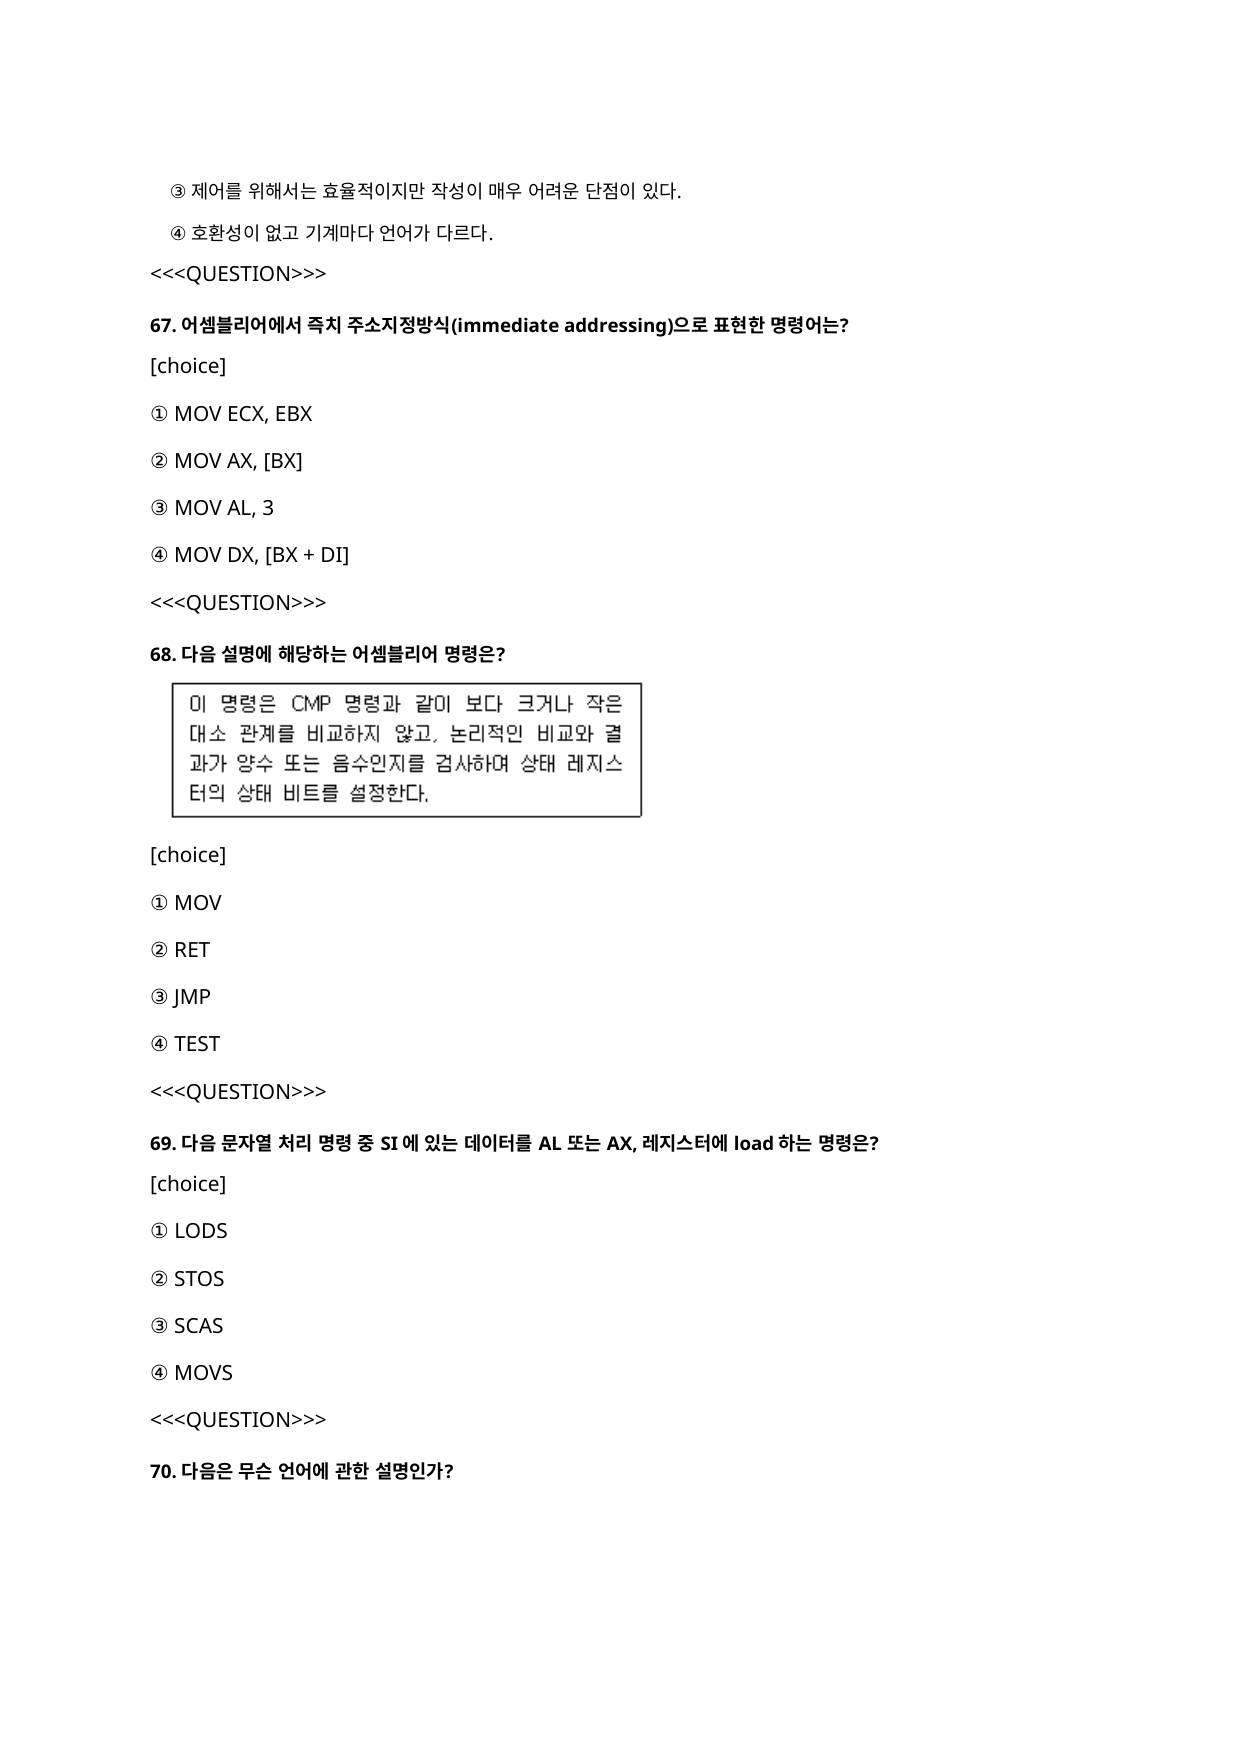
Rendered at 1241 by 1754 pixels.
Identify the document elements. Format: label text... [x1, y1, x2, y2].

text 70. 다음은 무슨 언어에 관한 설명인가? [150, 1457, 1090, 1484]
text [choice] [150, 1169, 1090, 1198]
text ③ MOV AL, 3 [150, 493, 1090, 522]
text <<<QUESTION>>> [150, 588, 1090, 616]
text <<<QUESTION>>> [150, 259, 1090, 287]
picture [169, 680, 647, 821]
text ③ 제어를 위해서는 효율적이지만 작성이 매우 어려운 단점이 있다. [150, 177, 1090, 204]
text 69. 다음 문자열 처리 명령 중 SI에 있는 데이터를 AL 또는 AX, 레지스터에 load하는 명령은? [150, 1128, 1090, 1155]
text ① MOV [150, 888, 1090, 916]
text [choice] [150, 840, 1090, 869]
text ③ JMP [150, 982, 1090, 1011]
text 67. 어셈블리어에서 즉치 주소지정방식(immediate addressing)으로 표현한 명령어는? [150, 311, 1090, 338]
text ④ 호환성이 없고 기계마다 언어가 다르다. [150, 218, 1090, 245]
text ④ MOV DX, [BX + DI] [150, 541, 1090, 569]
text <<<QUESTION>>> [150, 1077, 1090, 1105]
text ④ MOVS [150, 1358, 1090, 1387]
text <<<QUESTION>>> [150, 1406, 1090, 1434]
text ① LODS [150, 1216, 1090, 1245]
text ② STOS [150, 1264, 1090, 1292]
text ① MOV ECX, EBX [150, 399, 1090, 427]
text ② RET [150, 935, 1090, 963]
text ④ TEST [150, 1029, 1090, 1058]
text [choice] [150, 351, 1090, 380]
text ③ SCAS [150, 1311, 1090, 1339]
text 68. 다음 설명에 해당하는 어셈블리어 명령은? [150, 639, 1090, 667]
text ② MOV AX, [BX] [150, 446, 1090, 474]
